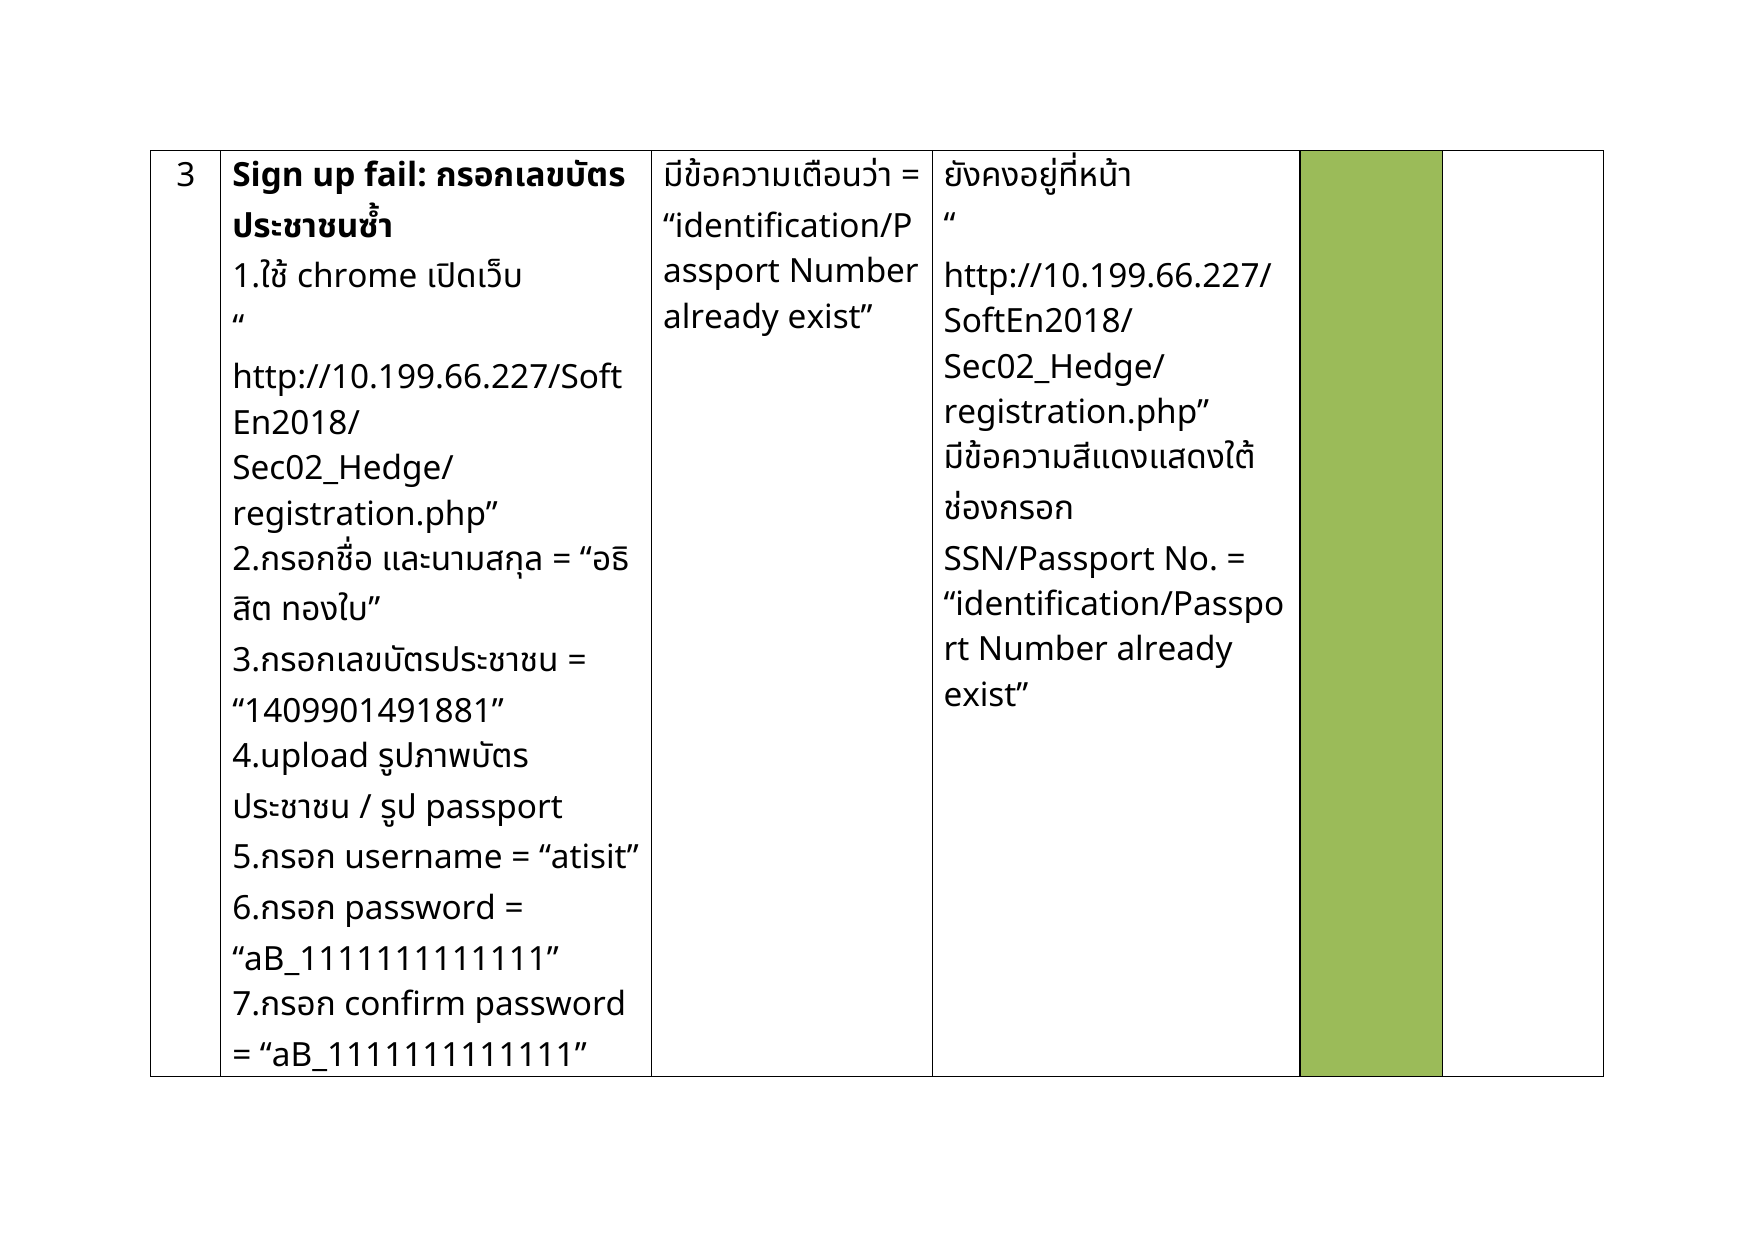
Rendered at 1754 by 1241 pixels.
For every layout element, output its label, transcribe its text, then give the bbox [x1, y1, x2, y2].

table_cell 3 [151, 151, 220, 1076]
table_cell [221, 151, 651, 1076]
table_cell [1301, 151, 1442, 1076]
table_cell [933, 151, 1299, 1076]
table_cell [652, 151, 932, 1076]
table_cell [1443, 151, 1603, 1076]
